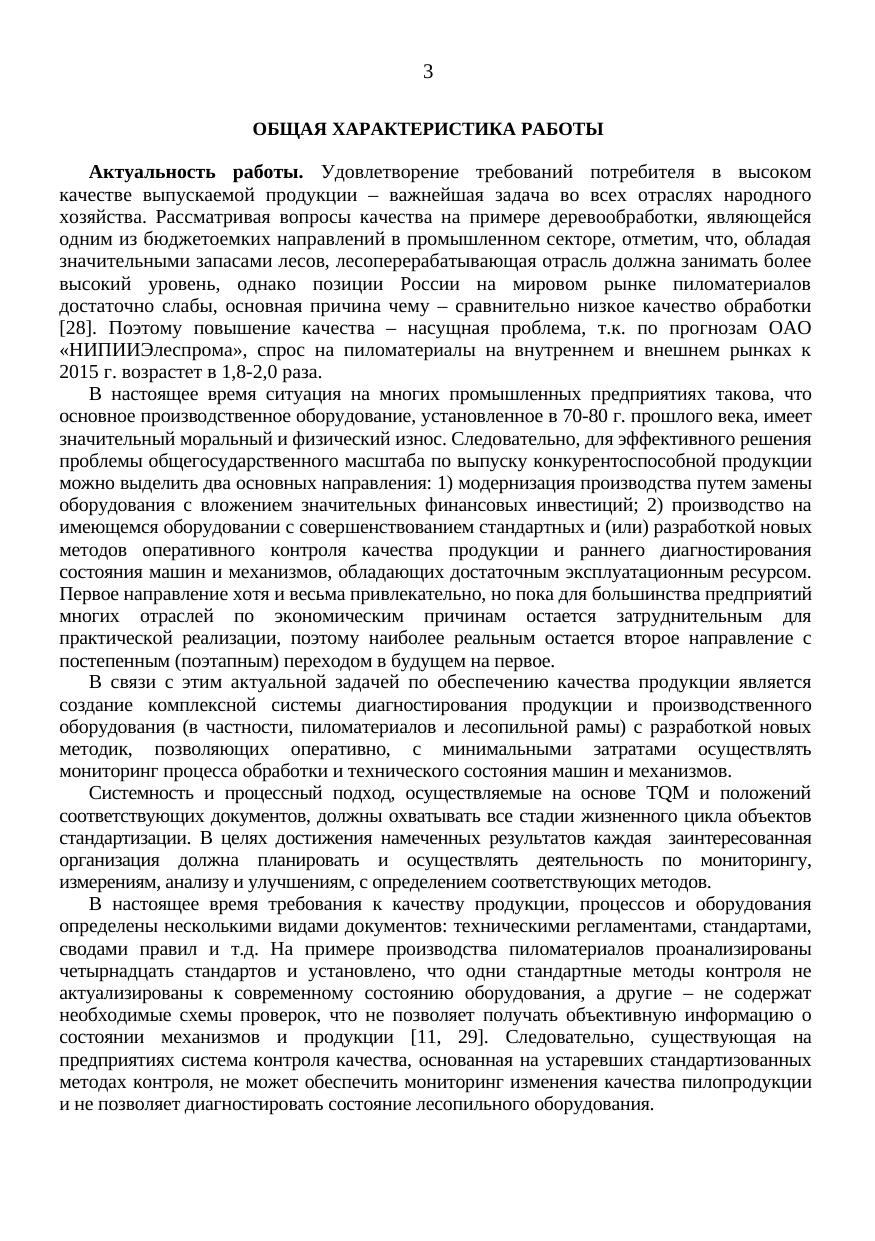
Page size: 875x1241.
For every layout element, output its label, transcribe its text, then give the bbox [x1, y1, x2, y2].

text Системность и процессный подход, осуществляемые на основе TQM и положений соответствующих документов, должны охватывать все стадии жизненного цикла объектов стандартизации. В целях достижения намеченных результатов каждая заинтересованная организация должна планировать и осуществлять деятельность по мониторингу, измерениям, анализу и улучшениям, с определением соответствующих методов. [59, 782, 812, 893]
text ОБЩАЯ ХАРАКТЕРИСТИКА РАБОТЫ [59, 118, 797, 140]
text В настоящее время ситуация на многих промышленных предприятиях такова, что основное производственное оборудование, установленное в 70-80 г. прошлого века, имеет значительный моральный и физический износ. Следовательно, для эффективного решения проблемы общегосударственного масштаба по выпуску конкурентоспособной продукции можно выделить два основных направления: 1) модернизация производства путем замены оборудования с вложением значительных финансовых инвестиций; 2) производство на имеющемся оборудовании с совершенствованием стандартных и (или) разработкой новых методов оперативного контроля качества продукции и раннего диагностирования состояния машин и механизмов, обладающих достаточным эксплуатационным ресурсом. Первое направление хотя и весьма привлекательно, но пока для большинства предприятий многих отраслей по экономическим причинам остается затруднительным для практической реализации, поэтому наиболее реальным остается второе направление с постепенным (поэтапным) переходом в будущем на первое. [59, 383, 812, 671]
text Актуальность работы. Удовлетворение требований потребителя в высоком качестве выпускаемой продукции – важнейшая задача во всех отраслях народного хозяйства. Рассматривая вопросы качества на примере деревообработки, являющейся одним из бюджетоемких направлений в промышленном секторе, отметим, что, обладая значительными запасами лесов, лесоперерабатывающая отрасль должна занимать более высокий уровень, однако позиции России на мировом рынке пиломатериалов достаточно слабы, основная причина чему – сравнительно низкое качество обработки [28]. Поэтому повышение качества – насущная проблема, т.к. по прогнозам ОАО «НИПИИЭлеспрома», спрос на пиломатериалы на внутреннем и внешнем рынках к 2015 г. возрастет в 1,8-2,0 раза. [59, 161, 812, 383]
text В настоящее время требования к качеству продукции, процессов и оборудования определены несколькими видами документов: техническими регламентами, стандартами, сводами правил и т.д. На примере производства пиломатериалов проанализированы четырнадцать стандартов и установлено, что одни стандартные методы контроля не актуализированы к современному состоянию оборудования, а другие – не содержат необходимые схемы проверок, что не позволяет получать объективную информацию о состоянии механизмов и продукции [11, 29]. Следовательно, существующая на предприятиях система контроля качества, основанная на устаревших стандартизованных методах контроля, не может обеспечить мониторинг изменения качества пилопродукции и не позволяет диагностировать состояние лесопильного оборудования. [59, 893, 812, 1115]
text В связи с этим актуальной задачей по обеспечению качества продукции является создание комплексной системы диагностирования продукции и производственного оборудования (в частности, пиломатериалов и лесопильной рамы) с разработкой новых методик, позволяющих оперативно, с минимальными затратами осуществлять мониторинг процесса обработки и технического состояния машин и механизмов. [59, 671, 812, 782]
